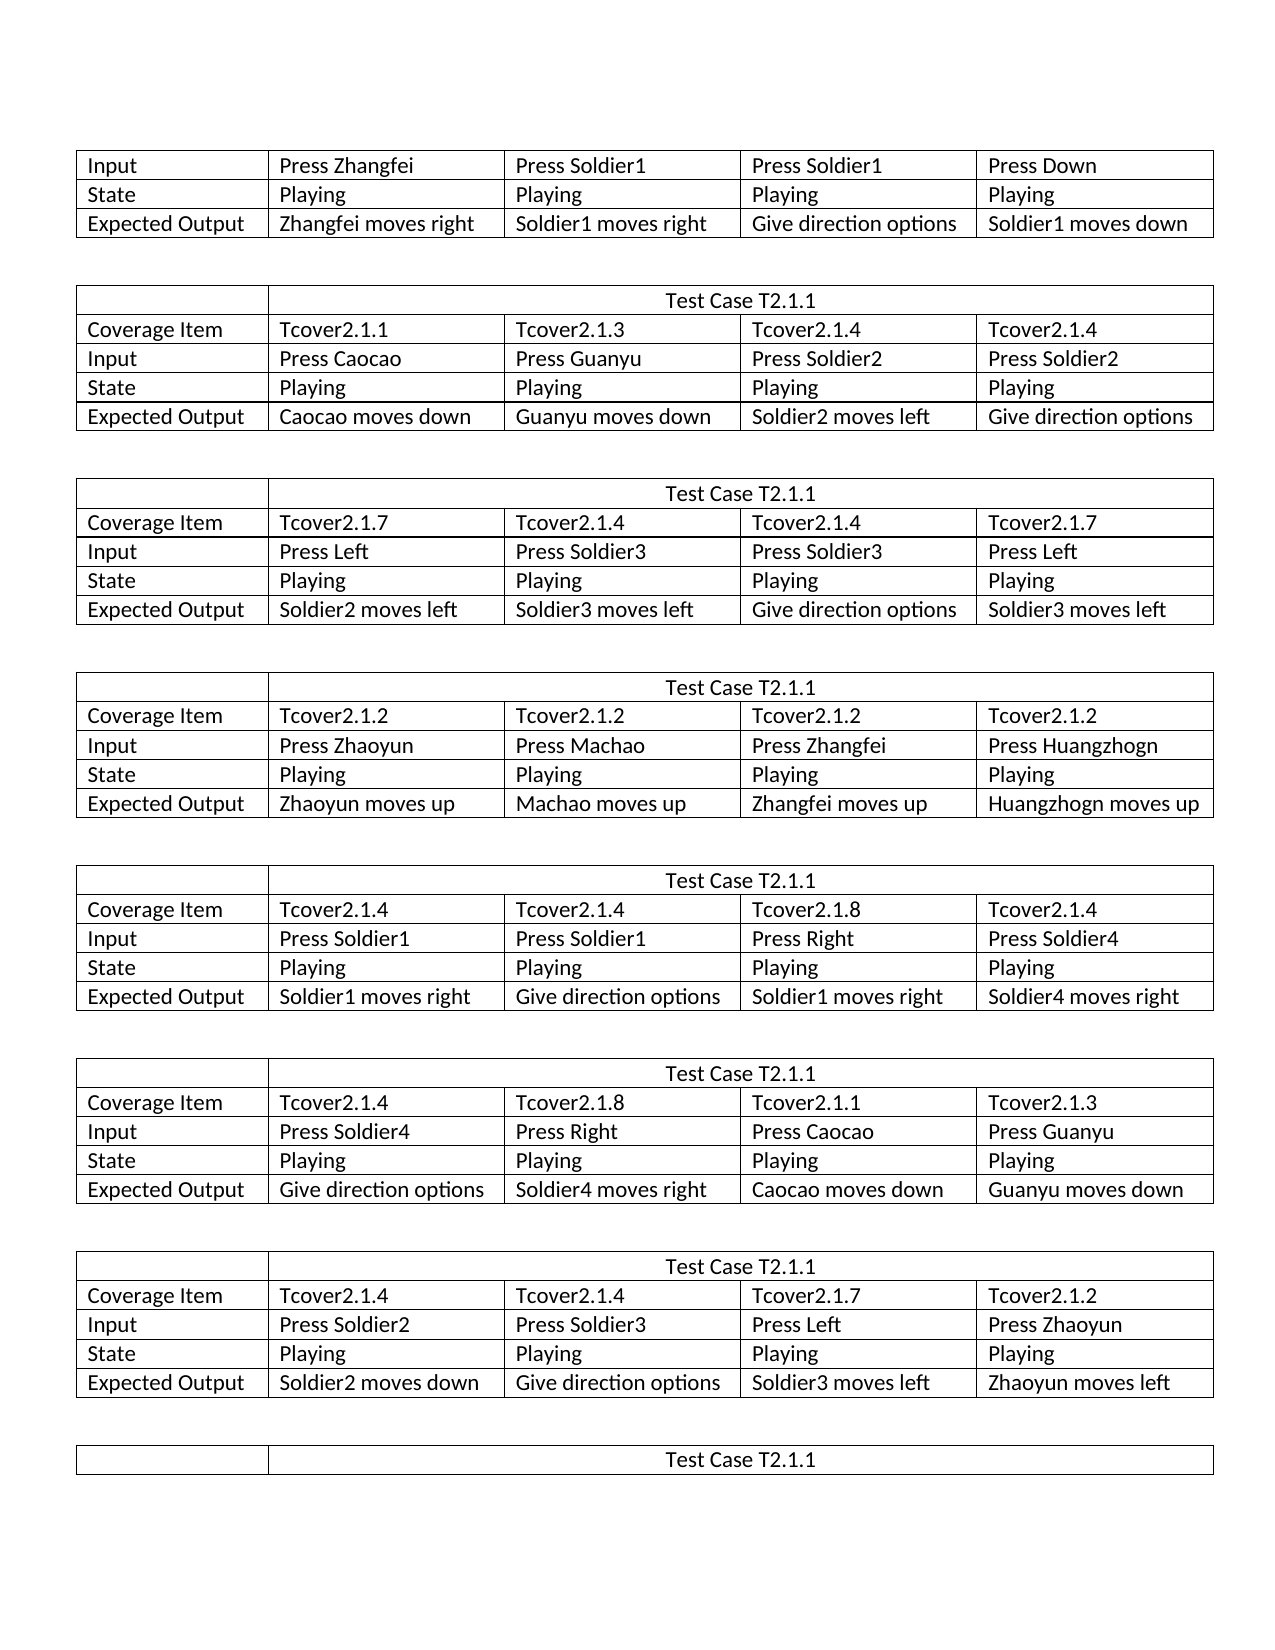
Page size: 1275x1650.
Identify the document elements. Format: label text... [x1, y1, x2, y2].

table_cell Tcover2.1.2 [269, 702, 504, 730]
table_cell Tcover2.1.4 [505, 895, 740, 923]
table_cell Playing [977, 567, 1213, 594]
table_cell Input [77, 924, 268, 952]
table_cell Tcover2.1.4 [269, 895, 504, 923]
table_cell State [77, 567, 268, 594]
table_cell Playing [269, 180, 504, 208]
table_cell Press Right [741, 924, 976, 952]
table_cell Caocao moves down [269, 403, 504, 430]
table_cell Playing [977, 180, 1213, 208]
table_cell Input [77, 538, 268, 566]
table_cell Caocao moves down [741, 1175, 976, 1203]
table_cell State [77, 180, 268, 208]
table_cell Press Zhangfei [741, 731, 976, 759]
table_cell Expected Output [77, 789, 268, 817]
table_cell Press Machao [505, 731, 740, 759]
table_header Test Case T2.1.1 [269, 673, 1213, 701]
table_cell Playing [505, 567, 740, 594]
table_header [77, 1252, 268, 1280]
table_cell Tcover2.1.7 [977, 509, 1213, 536]
table_cell Soldier4 moves right [505, 1175, 740, 1203]
table_cell Tcover2.1.8 [505, 1088, 740, 1116]
table_cell Tcover2.1.4 [269, 1281, 504, 1309]
table_cell Tcover2.1.2 [741, 702, 976, 730]
table_cell Give direction options [741, 209, 976, 237]
table_cell Soldier2 moves left [269, 596, 504, 624]
table_cell Tcover2.1.1 [269, 315, 504, 343]
table_cell Tcover2.1.3 [505, 315, 740, 343]
table_cell Input [77, 344, 268, 372]
table_cell Playing [269, 567, 504, 594]
table_cell Press Soldier3 [505, 538, 740, 566]
table_cell Playing [269, 1146, 504, 1174]
table_header Test Case T2.1.1 [269, 1252, 1213, 1280]
table_cell Press Soldier3 [505, 1310, 740, 1338]
table_cell Soldier3 moves left [505, 596, 740, 624]
table_cell Soldier4 moves right [977, 982, 1213, 1010]
table_cell Press Zhaoyun [269, 731, 504, 759]
table_header Test Case T2.1.1 [269, 1059, 1213, 1087]
table_cell Tcover2.1.4 [977, 315, 1213, 343]
table_cell Tcover2.1.7 [741, 1281, 976, 1309]
table_cell Coverage Item [77, 895, 268, 923]
table_header [77, 1059, 268, 1087]
table_cell Tcover2.1.3 [977, 1088, 1213, 1116]
table_cell Huangzhogn moves up [977, 789, 1213, 817]
table_cell Give direction options [741, 596, 976, 624]
table_cell Soldier3 moves left [741, 1369, 976, 1397]
table_cell Playing [741, 180, 976, 208]
table_cell Give direction options [505, 982, 740, 1010]
table_header [77, 673, 268, 701]
table_cell Playing [505, 1340, 740, 1367]
table_cell Soldier1 moves right [505, 209, 740, 237]
table_cell Playing [977, 760, 1213, 788]
table_cell Press Huangzhogn [977, 731, 1213, 759]
table_cell Playing [269, 760, 504, 788]
table_cell Expected Output [77, 209, 268, 237]
table_cell Playing [505, 373, 740, 401]
table_cell State [77, 760, 268, 788]
table_header Test Case T2.1.1 [269, 479, 1213, 507]
table_cell Tcover2.1.4 [505, 509, 740, 536]
table_cell Soldier3 moves left [977, 596, 1213, 624]
table_cell Expected Output [77, 1369, 268, 1397]
table_header [77, 286, 268, 314]
table_cell Zhaoyun moves up [269, 789, 504, 817]
table_cell Press Caocao [269, 344, 504, 372]
table_header Test Case T2.1.1 [269, 866, 1213, 894]
table_cell Playing [505, 1146, 740, 1174]
table_cell Tcover2.1.2 [505, 702, 740, 730]
table_cell Expected Output [77, 403, 268, 430]
table_cell Expected Output [77, 982, 268, 1010]
table_cell Tcover2.1.4 [269, 1088, 504, 1116]
table_cell Playing [741, 953, 976, 981]
table_cell Coverage Item [77, 1281, 268, 1309]
table_cell Give direction options [977, 403, 1213, 430]
table_cell Press Soldier2 [741, 344, 976, 372]
table_cell Input [77, 151, 268, 179]
table_cell Soldier1 moves right [741, 982, 976, 1010]
table_cell Tcover2.1.4 [505, 1281, 740, 1309]
table_cell Press Soldier2 [977, 344, 1213, 372]
table_cell Playing [977, 1146, 1213, 1174]
table_cell Press Soldier1 [505, 924, 740, 952]
table_cell Press Soldier1 [741, 151, 976, 179]
table_cell Zhangfei moves up [741, 789, 976, 817]
table_cell Guanyu moves down [505, 403, 740, 430]
table_cell Press Soldier1 [269, 924, 504, 952]
table_cell Soldier2 moves down [269, 1369, 504, 1397]
table_cell Guanyu moves down [977, 1175, 1213, 1203]
table_cell Playing [741, 373, 976, 401]
table_cell Input [77, 1117, 268, 1145]
table_cell Press Down [977, 151, 1213, 179]
table_cell Playing [505, 760, 740, 788]
table_cell Machao moves up [505, 789, 740, 817]
table_cell Press Zhaoyun [977, 1310, 1213, 1338]
table_header Test Case T2.1.1 [269, 286, 1213, 314]
table_cell Press Guanyu [977, 1117, 1213, 1145]
table_cell Coverage Item [77, 315, 268, 343]
table_cell Press Soldier3 [741, 538, 976, 566]
table_cell Playing [741, 760, 976, 788]
table_cell Playing [977, 1340, 1213, 1367]
table_header Test Case T2.1.1 [269, 1446, 1213, 1473]
table_cell Tcover2.1.1 [741, 1088, 976, 1116]
table_cell Press Right [505, 1117, 740, 1145]
table_cell Press Zhangfei [269, 151, 504, 179]
table_cell Press Soldier4 [269, 1117, 504, 1145]
table_cell Give direction options [269, 1175, 504, 1203]
table_cell Tcover2.1.4 [977, 895, 1213, 923]
table_cell Press Left [977, 538, 1213, 566]
table_cell Coverage Item [77, 509, 268, 536]
table_cell Playing [505, 953, 740, 981]
table_header [77, 866, 268, 894]
table_cell Tcover2.1.4 [741, 509, 976, 536]
table_cell Expected Output [77, 1175, 268, 1203]
table_cell Coverage Item [77, 702, 268, 730]
table_cell Tcover2.1.2 [977, 702, 1213, 730]
table_cell Soldier1 moves down [977, 209, 1213, 237]
table_cell Playing [741, 567, 976, 594]
table_cell Tcover2.1.2 [977, 1281, 1213, 1309]
table_cell State [77, 953, 268, 981]
table_cell Playing [977, 953, 1213, 981]
table_cell Soldier2 moves left [741, 403, 976, 430]
table_cell Press Soldier4 [977, 924, 1213, 952]
table_cell Input [77, 731, 268, 759]
table_cell Press Left [741, 1310, 976, 1338]
table_cell State [77, 1146, 268, 1174]
table_cell Playing [269, 953, 504, 981]
table_cell Playing [269, 1340, 504, 1367]
table_cell Press Soldier1 [505, 151, 740, 179]
table_cell Press Guanyu [505, 344, 740, 372]
table_cell Playing [741, 1146, 976, 1174]
table_cell Input [77, 1310, 268, 1338]
table_cell Zhaoyun moves left [977, 1369, 1213, 1397]
table_header [77, 479, 268, 507]
table_cell Press Left [269, 538, 504, 566]
table_cell Tcover2.1.7 [269, 509, 504, 536]
table_cell Playing [505, 180, 740, 208]
table_header [77, 1446, 268, 1473]
table_cell Press Soldier2 [269, 1310, 504, 1338]
table_cell Zhangfei moves right [269, 209, 504, 237]
table_cell Playing [741, 1340, 976, 1367]
table_cell Playing [269, 373, 504, 401]
table_cell Press Caocao [741, 1117, 976, 1145]
table_cell State [77, 373, 268, 401]
table_cell Tcover2.1.4 [741, 315, 976, 343]
table_cell Give direction options [505, 1369, 740, 1397]
table_cell State [77, 1340, 268, 1367]
table_cell Tcover2.1.8 [741, 895, 976, 923]
table_cell Playing [977, 373, 1213, 401]
table_cell Coverage Item [77, 1088, 268, 1116]
table_cell Expected Output [77, 596, 268, 624]
table_cell Soldier1 moves right [269, 982, 504, 1010]
